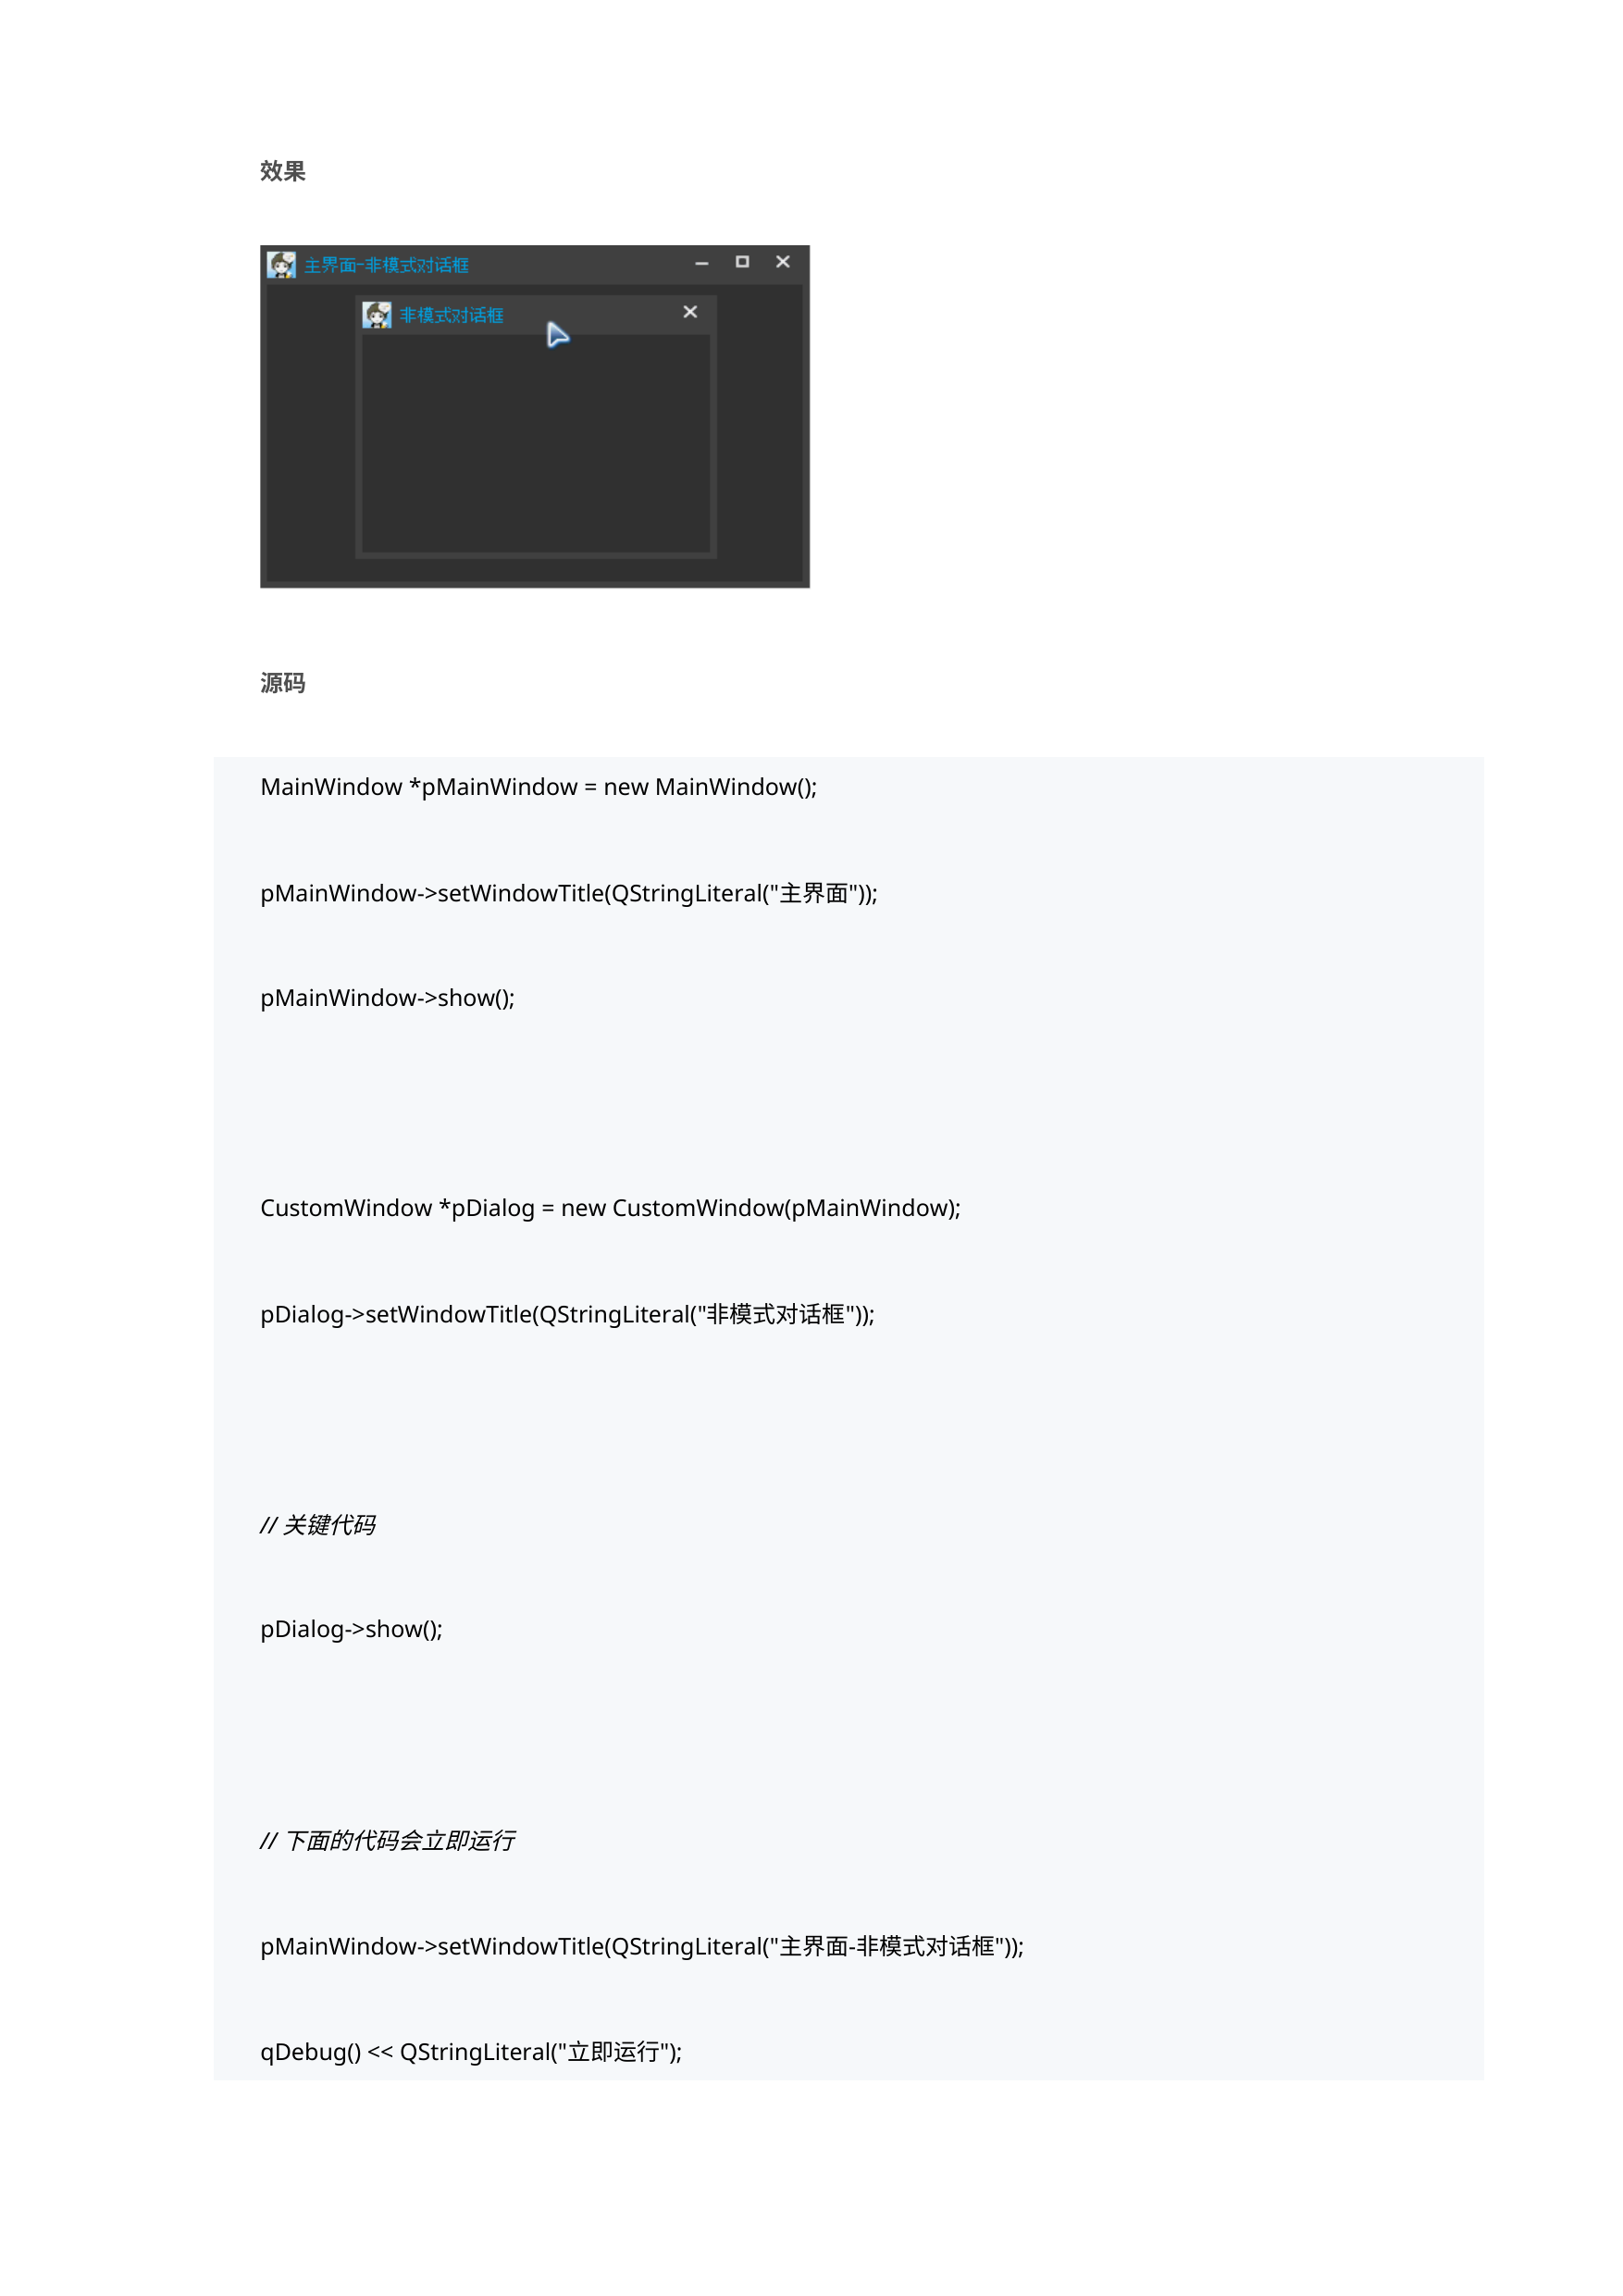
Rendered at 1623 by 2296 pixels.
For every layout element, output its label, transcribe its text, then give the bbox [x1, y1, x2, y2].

text pMainWindow->show(); [214, 967, 1484, 1027]
picture [260, 245, 812, 590]
subtitle 效果 [214, 140, 1484, 200]
text pMainWindow->setWindowTitle(QStringLiteral("主界面")); [214, 862, 1484, 922]
text pMainWindow->setWindowTitle(QStringLiteral("主界面-非模式对话框")); [214, 1915, 1484, 1975]
text CustomWindow *pDialog = new CustomWindow(pMainWindow); [214, 1178, 1484, 1238]
text pDialog->setWindowTitle(QStringLiteral("非模式对话框")); [214, 1283, 1484, 1343]
subtitle 源码 [214, 652, 1484, 712]
text // 下面的代码会立即运行 [214, 1809, 1484, 1869]
text pDialog->show(); [214, 1599, 1484, 1659]
text qDebug() << QStringLiteral("立即运行"); [214, 2020, 1484, 2080]
text MainWindow *pMainWindow = new MainWindow(); [214, 757, 1484, 817]
text // 关键代码 [214, 1494, 1484, 1554]
